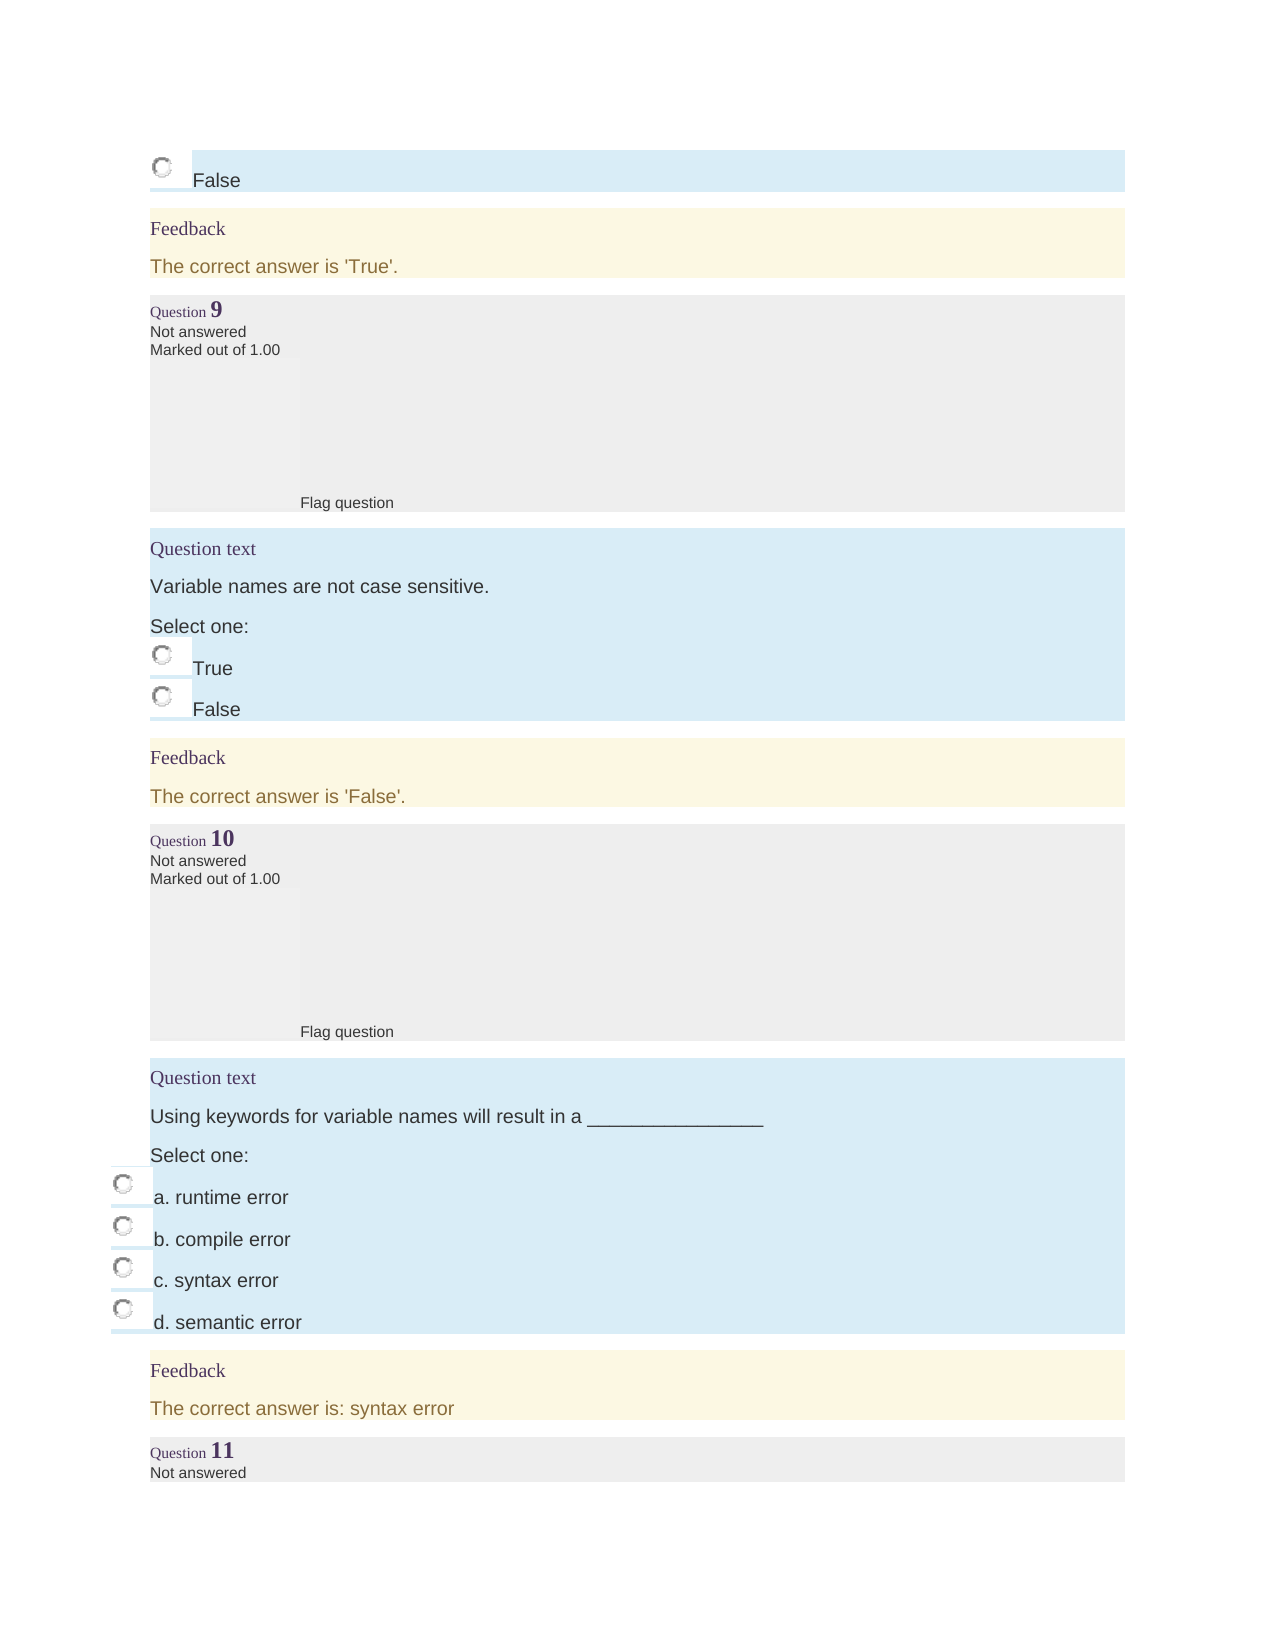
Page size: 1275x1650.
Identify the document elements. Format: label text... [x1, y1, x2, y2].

text Question text [150, 528, 1125, 560]
text Flag question [150, 887, 1125, 1041]
text False [150, 679, 1125, 721]
text d. semantic error [111, 1292, 1125, 1334]
text Select one: [150, 615, 1125, 637]
text The correct answer is 'True'. [150, 255, 1125, 278]
text c. syntax error [111, 1250, 1125, 1292]
text Feedback [150, 1350, 1125, 1382]
text The correct answer is: syntax error [150, 1397, 1125, 1420]
text Not answered [150, 851, 1125, 869]
text Question 11 [150, 1437, 1125, 1464]
text Flag question [150, 358, 1125, 512]
text Feedback [150, 738, 1125, 769]
text Question text [150, 1058, 1125, 1089]
text False [150, 150, 1125, 192]
text Not answered [150, 322, 1125, 340]
text Question 10 [150, 824, 1125, 851]
text Marked out of 1.00 [150, 340, 1125, 358]
text Question 9 [150, 295, 1125, 322]
text True [150, 637, 1125, 679]
text Using keywords for variable names will result in a ________________ [150, 1104, 1125, 1127]
text Select one: [150, 1144, 1125, 1167]
text a. runtime error [111, 1167, 1125, 1208]
text The correct answer is 'False'. [150, 784, 1125, 807]
text Variable names are not case sensitive. [150, 575, 1125, 598]
text Marked out of 1.00 [150, 869, 1125, 887]
text Not answered [150, 1464, 1125, 1482]
text b. compile error [111, 1208, 1125, 1250]
text Feedback [150, 208, 1125, 240]
